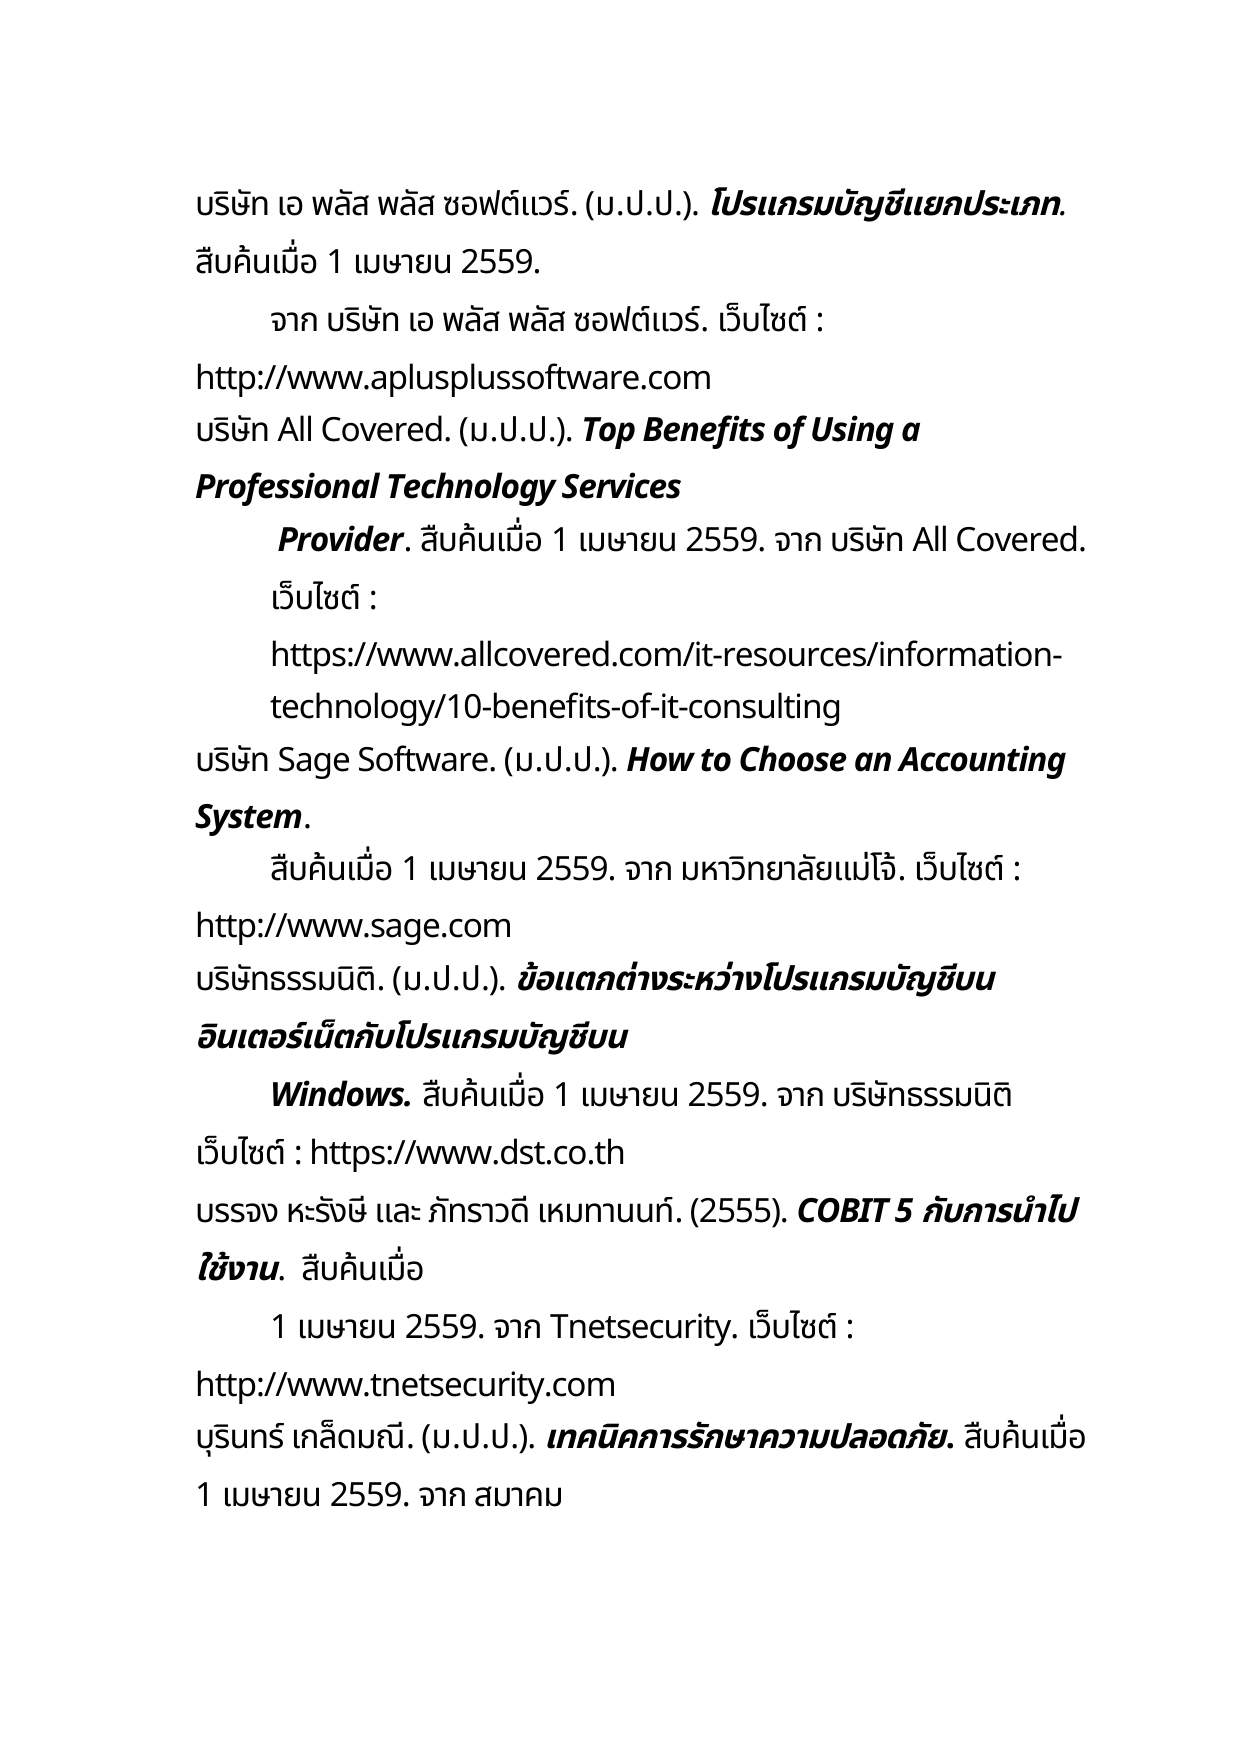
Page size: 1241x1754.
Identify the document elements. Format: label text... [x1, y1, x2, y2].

text บริษัท Sage Software. (ม.ป.ป.). How to Choose an Accounting System. [195, 735, 1090, 838]
text บริษัท เอ พลัส พลัส ซอฟต์แวร์. (ม.ป.ป.). โปรแกรมบัญชีแยกประเภท. สืบค้นเมื่อ 1 เมษายน 2559. [195, 180, 1090, 289]
text สืบค้นเมื่อ 1 เมษายน 2559. จาก มหาวิทยาลัยแม่โจ้. เว็บไซต์ : http://www.sage.com [195, 845, 1090, 948]
text Provider. สืบค้นเมื่อ 1 เมษายน 2559. จาก บริษัท All Covered. เว็บไซต์ : https://www.allcovered.com/it-resources/information-technology/10-benefits-of-it-consulting [270, 515, 1090, 728]
text บุรินทร์ เกล็ดมณี. (ม.ป.ป.). เทคนิคการรักษาความปลอดภัย. สืบค้นเมื่อ 1 เมษายน 2559. จาก สมาคม [195, 1413, 1090, 1521]
text บริษัทธรรมนิติ. (ม.ป.ป.). ข้อแตกต่างระหว่างโปรแกรมบัญชีบนอินเตอร์เน็ตกับโปรแกรมบัญชีบน [195, 954, 1090, 1063]
text บรรจง หะรังษี และ ภัทราวดี เหมทานนท์. (2555). COBIT 5 กับการนำไปใช้งาน. สืบค้นเมื่อ [195, 1187, 1090, 1296]
text Windows. สืบค้นเมื่อ 1 เมษายน 2559. จาก บริษัทธรรมนิติ เว็บไซต์ : https://www.dst.co.th [195, 1071, 1090, 1179]
text จาก บริษัท เอ พลัส พลัส ซอฟต์แวร์. เว็บไซต์ : http://www.aplusplussoftware.com [195, 296, 1090, 399]
text บริษัท All Covered. (ม.ป.ป.). Top Benefits of Using a Professional Technology Services [195, 406, 1090, 509]
text 1 เมษายน 2559. จาก Tnetsecurity. เว็บไซต์ : http://www.tnetsecurity.com [195, 1303, 1090, 1406]
